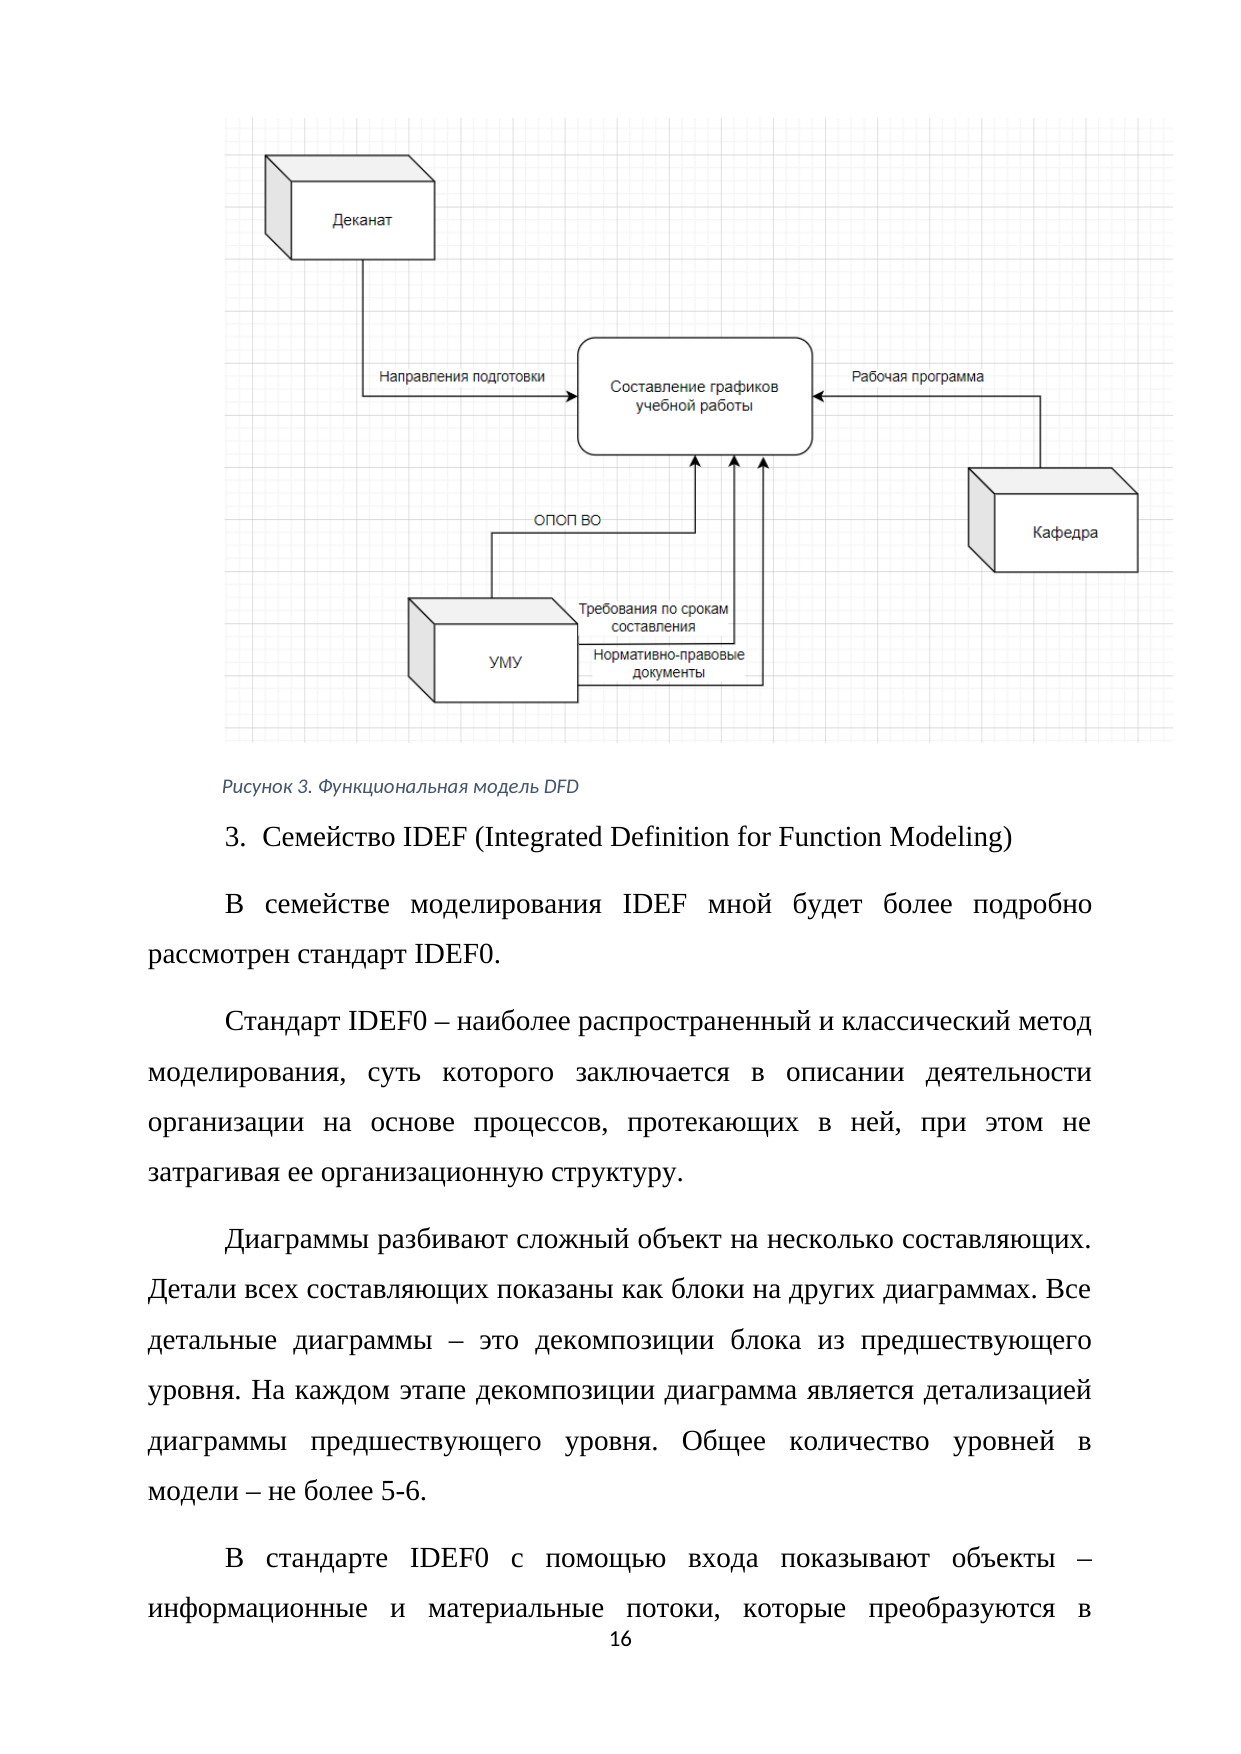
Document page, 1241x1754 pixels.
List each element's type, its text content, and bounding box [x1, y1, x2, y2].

picture [224, 118, 1174, 743]
text Стандарт IDEF0 – наиболее распространенный и классический метод моделирования, суть которого заключается в описании деятельности организации на основе процессов, протекающих в ней, при этом не затрагивая ее организационную структуру. [148, 1003, 1092, 1188]
text Диаграммы разбивают сложный объект на несколько составляющих. Детали всех составляющих показаны как блоки на других диаграммах. Все детальные диаграммы – это декомпозиции блока из предшествующего уровня. На каждом этапе декомпозиции диаграмма является детализацией диаграммы предшествующего уровня. Общее количество уровней в модели – не более 5-6. [148, 1221, 1092, 1506]
text В семействе моделирования IDEF мной будет более подробно рассмотрен стандарт IDEF0. [148, 886, 1092, 970]
list Семейство IDEF (Integrated Definition for Function Modeling) [224, 819, 1092, 853]
text Рисунок 3. Функциональная модель DFD [222, 773, 1092, 798]
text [148, 1540, 1092, 1624]
